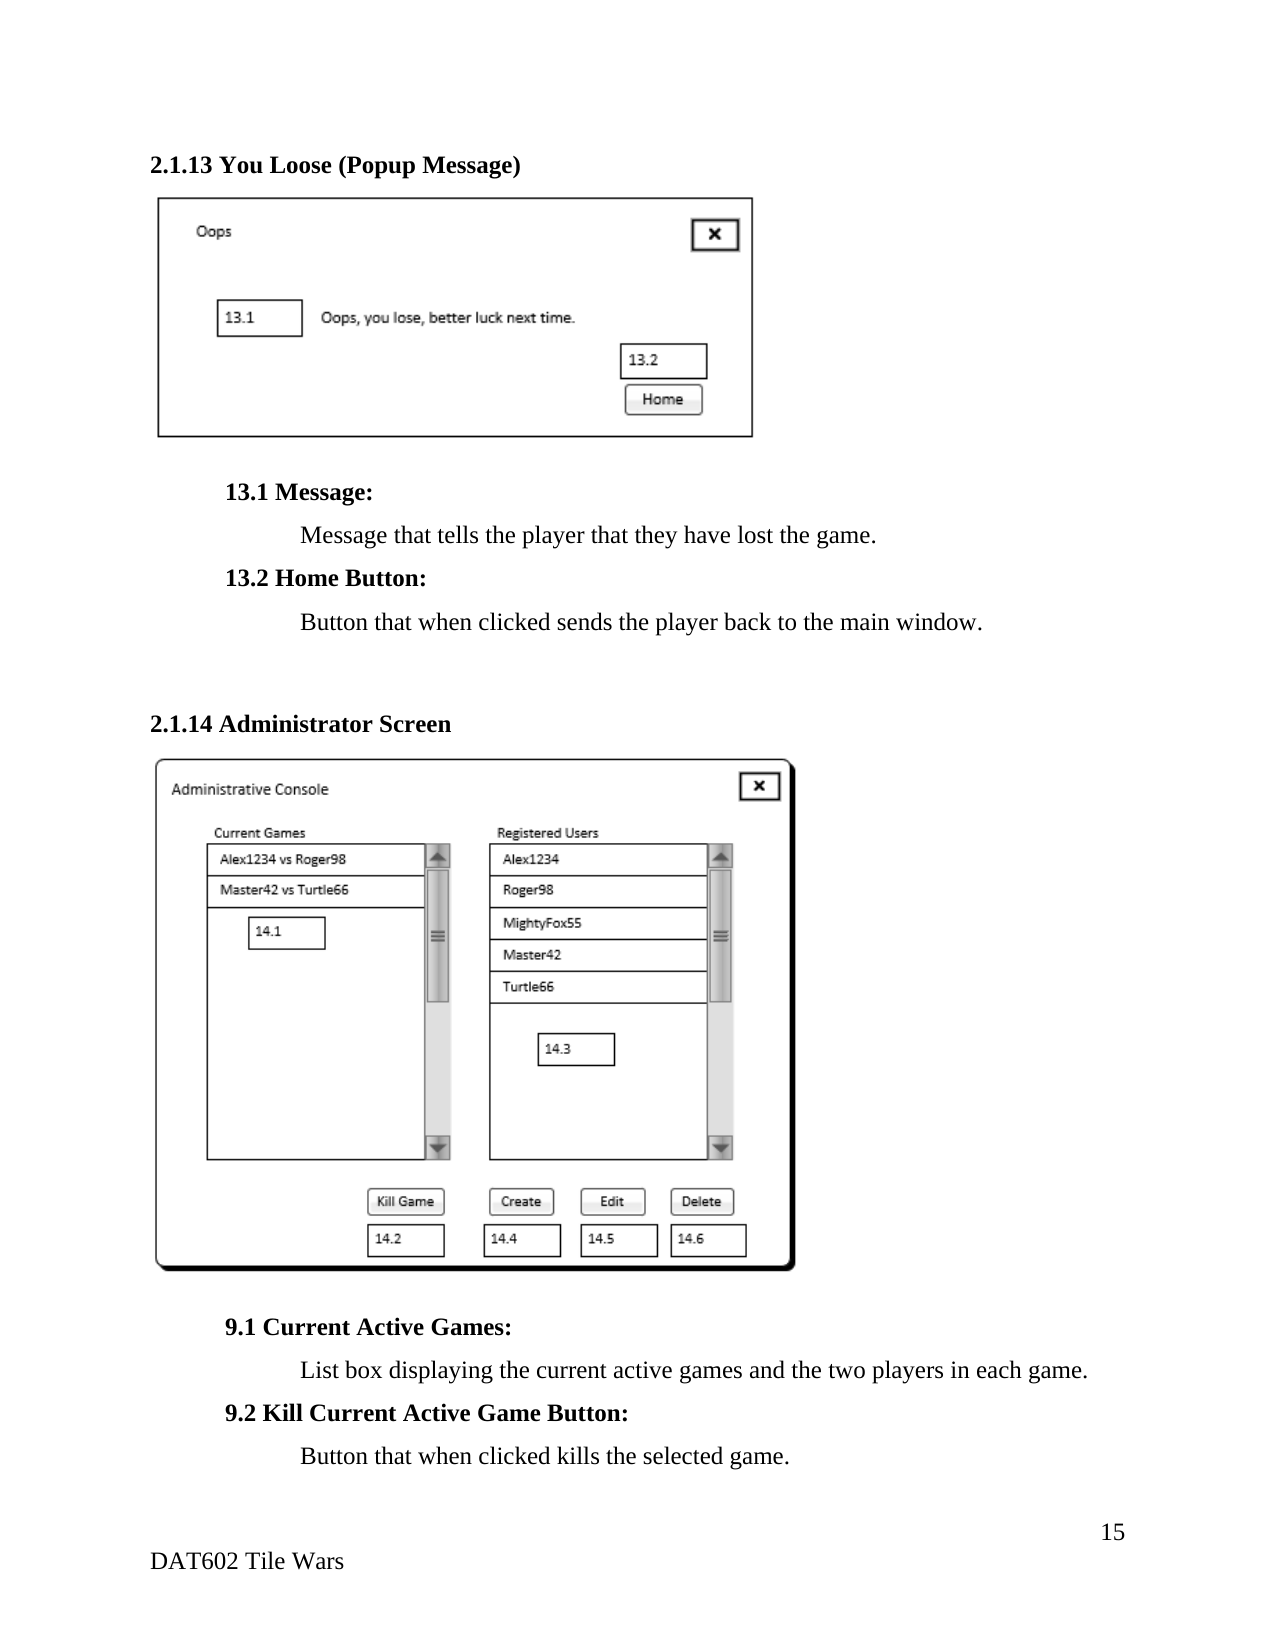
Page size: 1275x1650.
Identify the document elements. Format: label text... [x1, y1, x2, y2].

text 13.2 Home Button: [225, 563, 1125, 592]
text Message that tells the player that they have lost the game. [225, 520, 1125, 549]
subtitle 2.1.13 You Loose (Popup Message) [150, 150, 1125, 179]
text 13.1 Message: [225, 477, 1125, 506]
picture [150, 752, 800, 1281]
text Button that when clicked kills the selected game. [225, 1441, 1125, 1470]
picture [150, 193, 761, 447]
text 9.1 Current Active Games: [225, 1312, 1125, 1341]
text List box displaying the current active games and the two players in each game. [225, 1355, 1125, 1384]
text Button that when clicked sends the player back to the main window. [225, 607, 1125, 635]
subtitle 2.1.14 Administrator Screen [150, 709, 1125, 738]
text 9.2 Kill Current Active Game Button: [225, 1398, 1125, 1427]
